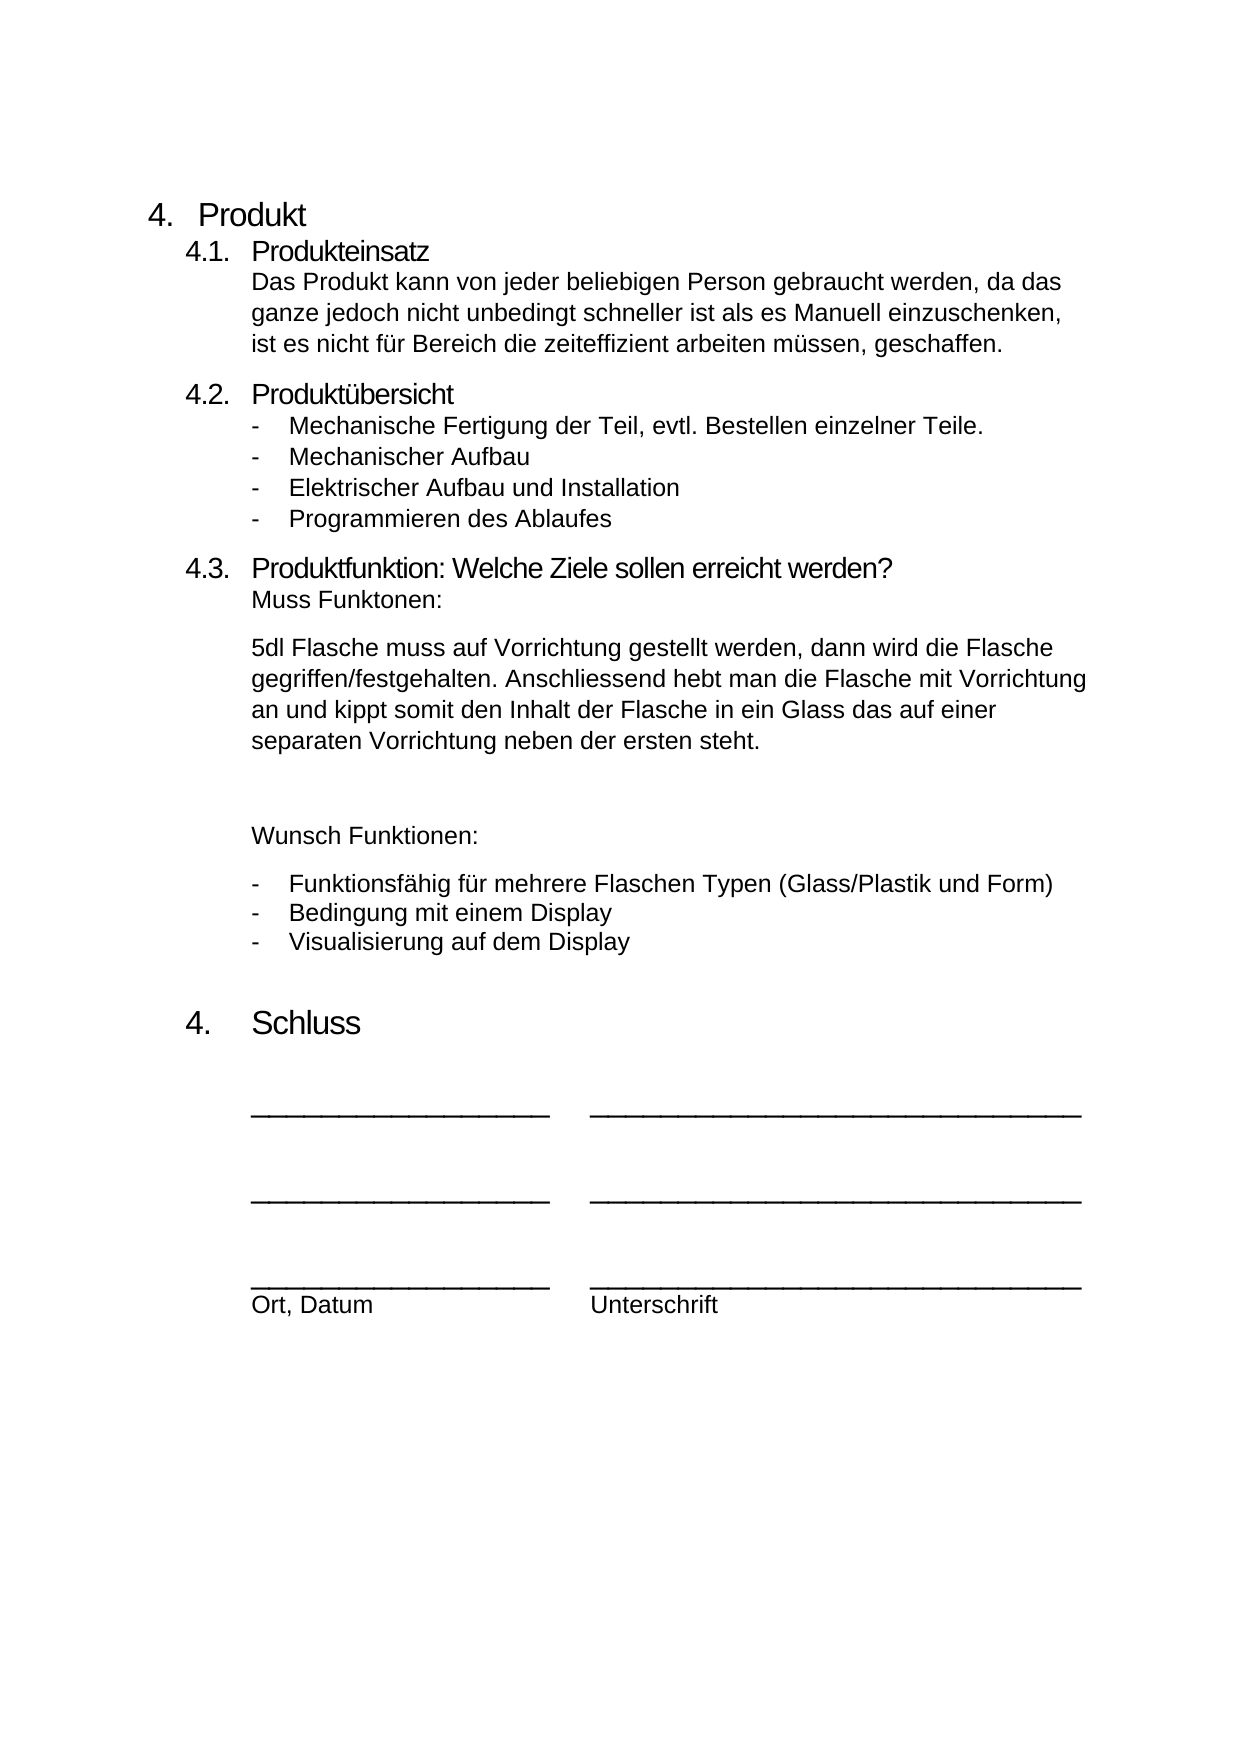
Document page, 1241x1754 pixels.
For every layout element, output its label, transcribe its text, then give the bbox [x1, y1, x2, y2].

text Das Produkt kann von jeder beliebigen Person gebraucht werden, da das ganze jedoch nicht unbedingt schneller ist als es Manuell einzuschenken, ist es nicht für Bereich die zeiteffizient arbeiten müssen, geschaffen. [251, 267, 1093, 358]
title _________________ ____________________________ [251, 1166, 1093, 1204]
list Programmieren des Ablaufes [251, 504, 1093, 532]
list Funktionsfähig für mehrere Flaschen Typen (Glass/Plastik und Form) [251, 869, 1093, 898]
text Muss Funktonen: [251, 585, 1093, 614]
list Mechanische Fertigung der Teil, evtl. Bestellen einzelner Teile. [251, 411, 1093, 439]
subtitle Produkteinsatz [185, 234, 1093, 267]
text 5dl Flasche muss auf Vorrichtung gestellt werden, dann wird die Flasche gegriffen/festgehalten. Anschliessend hebt man die Flasche mit Vorrichtung an und kippt somit den Inhalt der Flasche in ein Glass das auf einer separaten Vorrichtung neben der ersten steht. [251, 633, 1093, 754]
text Wunsch Funktionen: [251, 821, 1093, 850]
subtitle Produktübersicht [185, 377, 1093, 411]
list Mechanischer Aufbau [251, 442, 1093, 470]
title Produkt [148, 195, 1093, 234]
list Elektrischer Aufbau und Installation [251, 473, 1093, 501]
list Bedingung mit einem Display [251, 898, 1093, 926]
list Visualisierung auf dem Display [251, 926, 1093, 955]
title _________________ ____________________________ [251, 1080, 1093, 1118]
title Schluss [185, 1003, 1093, 1041]
title _________________ ____________________________ [251, 1252, 1093, 1291]
text Ort, Datum Unterschrift [251, 1291, 1093, 1319]
subtitle Produktfunktion: Welche Ziele sollen erreicht werden? [185, 551, 1093, 585]
